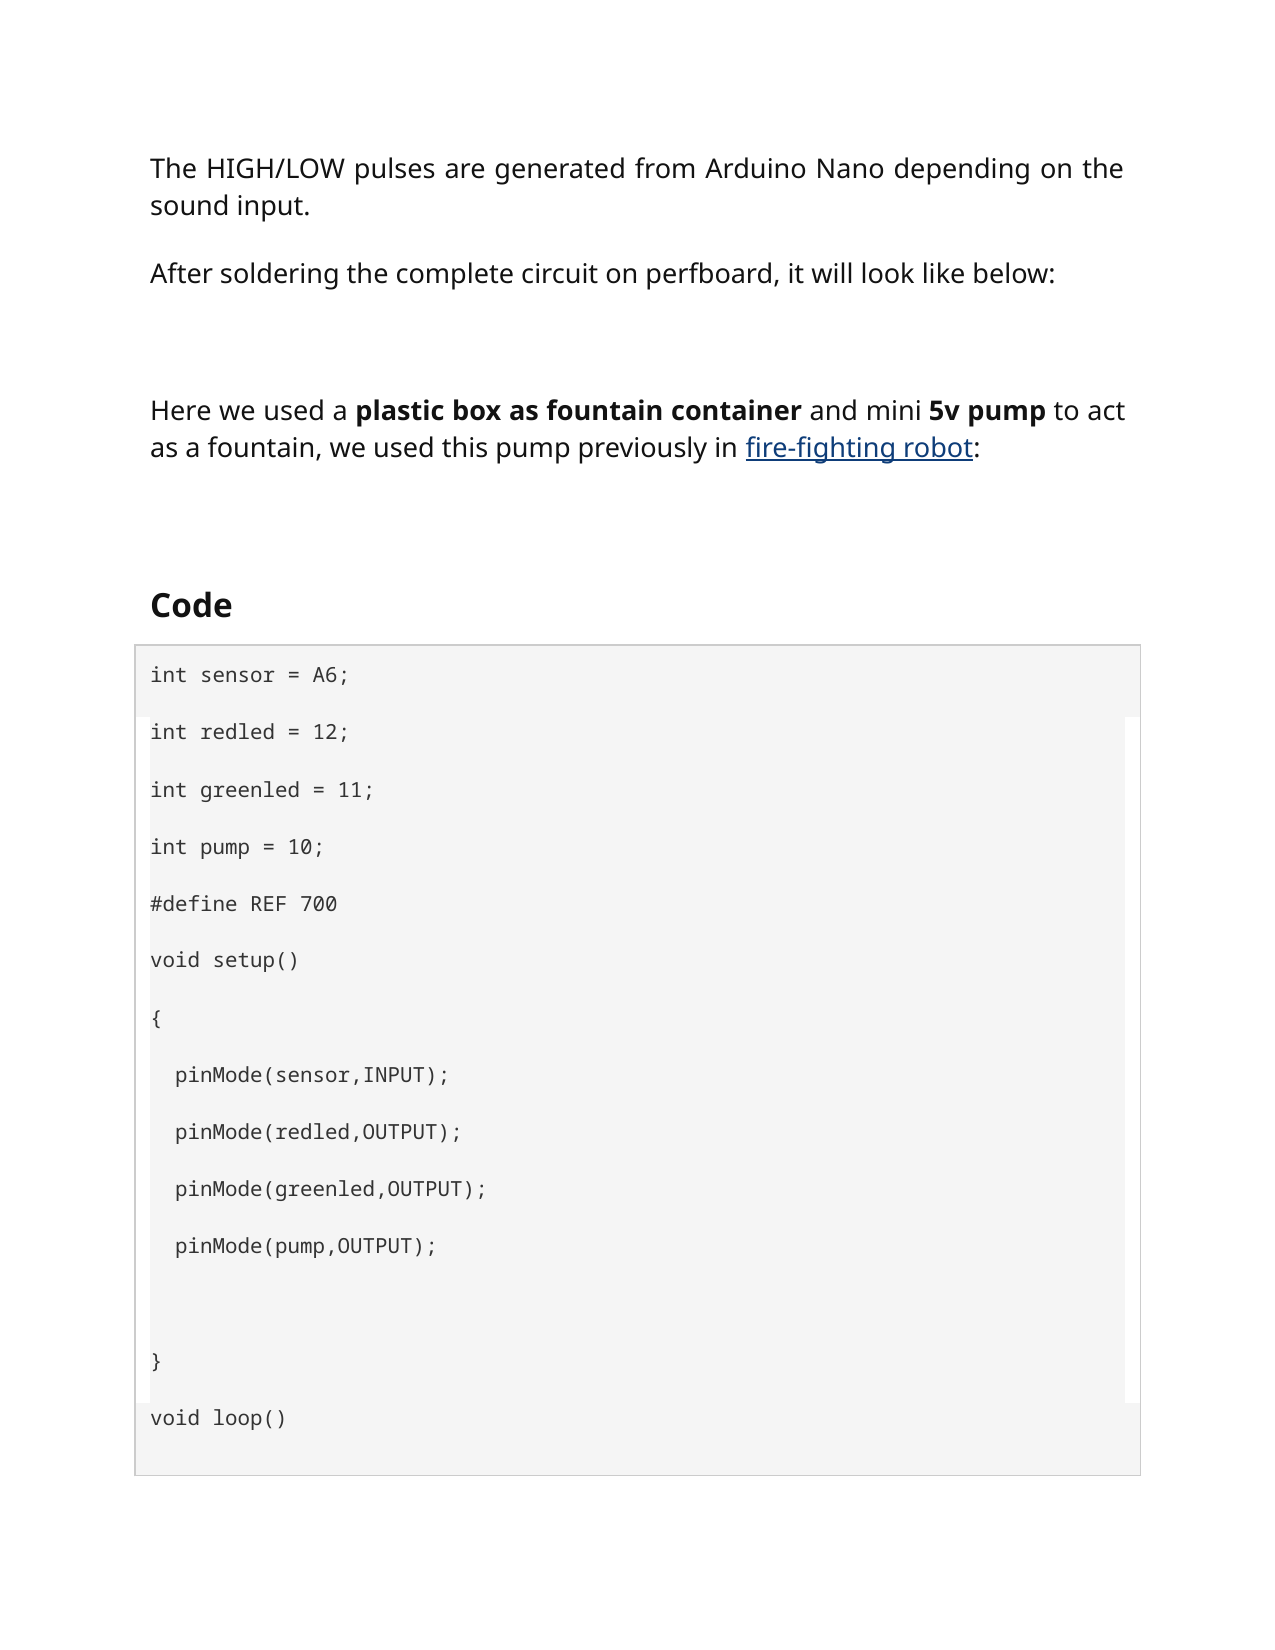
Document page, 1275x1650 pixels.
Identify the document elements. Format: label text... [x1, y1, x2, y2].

text Code [150, 577, 1125, 627]
text int sensor = A6; [136, 646, 1140, 717]
text pinMode(greenled,OUTPUT); [150, 1174, 1125, 1232]
text After soldering the complete circuit on perfboard, it will look like below: [150, 255, 1125, 292]
text int redled = 12; [150, 717, 1125, 775]
text #define REF 700 [150, 889, 1125, 917]
text { [150, 1003, 1125, 1060]
text pinMode(sensor,INPUT); [150, 1060, 1125, 1117]
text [150, 150, 1125, 224]
text void loop() [136, 1387, 1140, 1475]
text pinMode(pump,OUTPUT); [150, 1232, 1125, 1289]
text Here we used a plastic box as fountain container and mini 5v pump to act as a fountain, we used this pump previously in fire-fighting robot: [150, 391, 1125, 465]
text } [150, 1346, 1125, 1387]
text pinMode(redled,OUTPUT); [150, 1117, 1125, 1174]
text void setup() [150, 946, 1125, 1003]
text int greenled = 11; [150, 775, 1125, 832]
text int pump = 10; [150, 832, 1125, 860]
